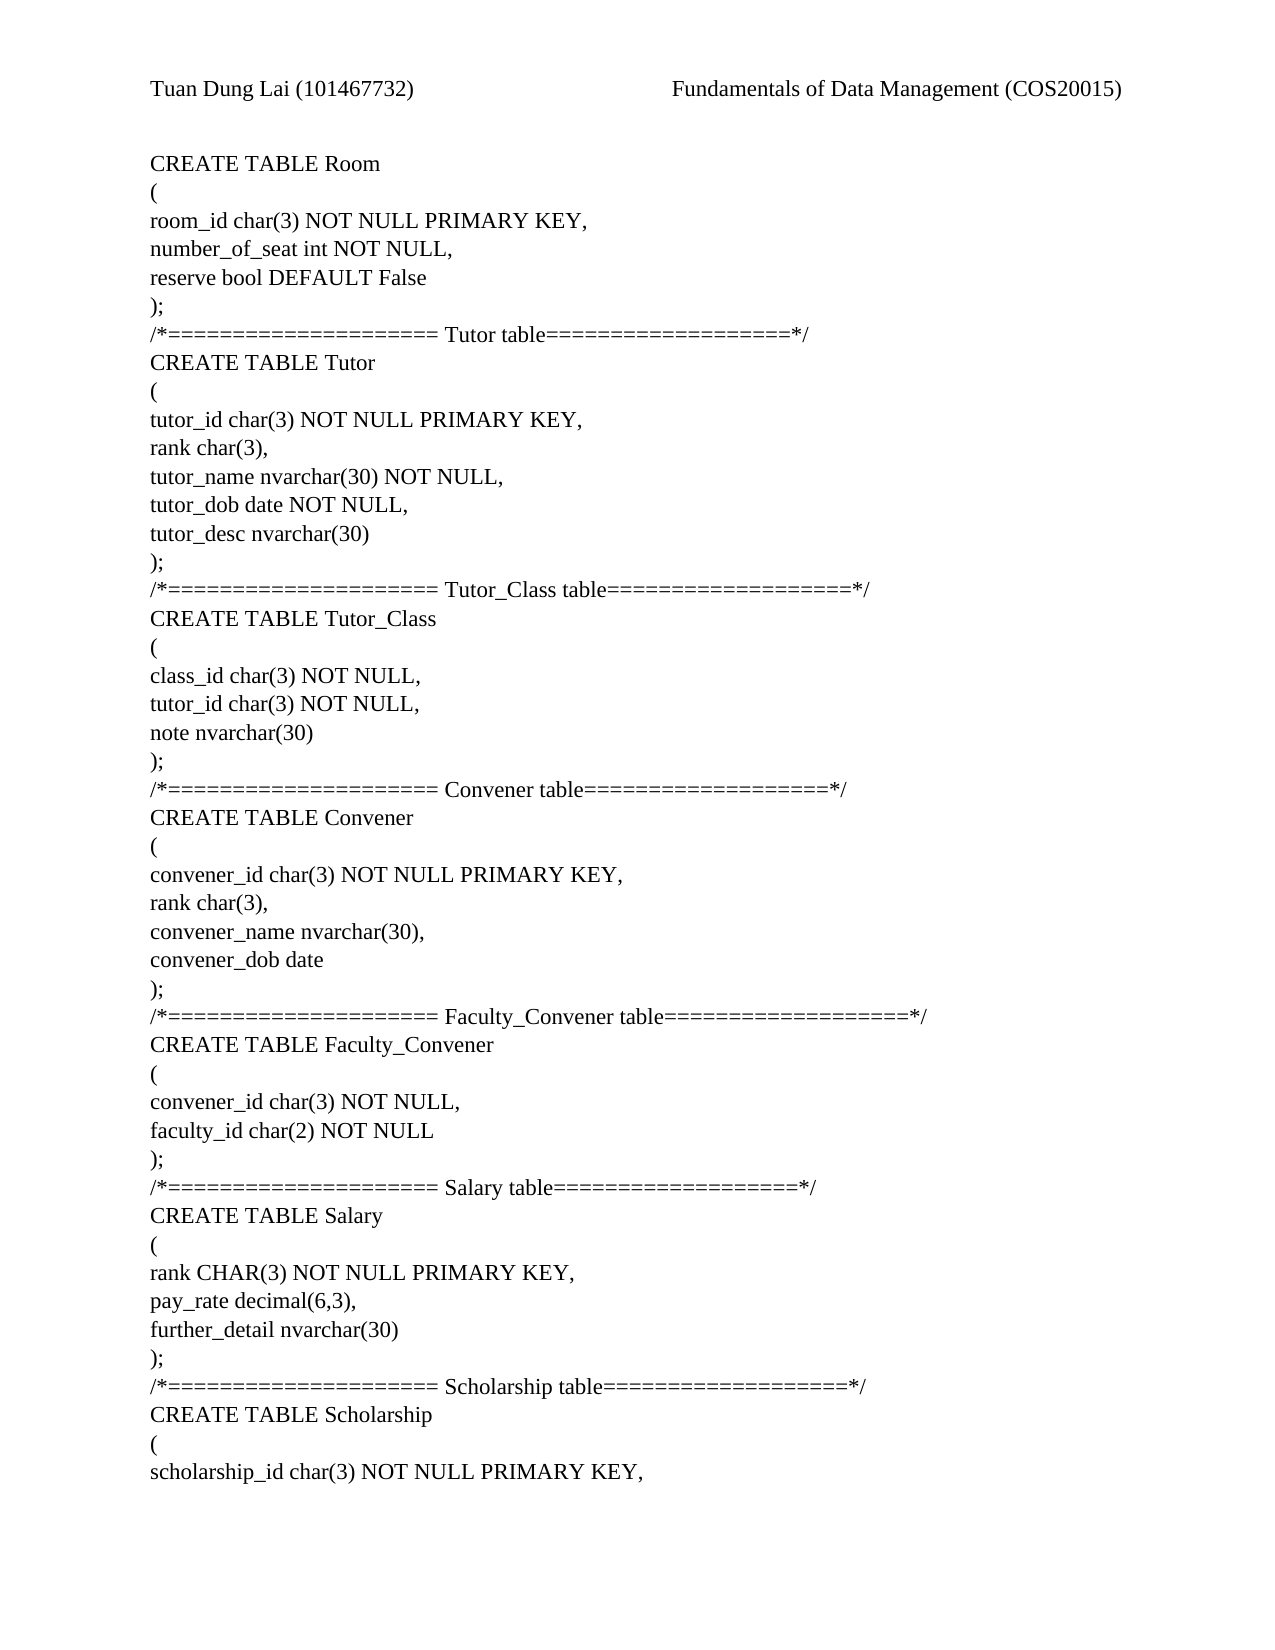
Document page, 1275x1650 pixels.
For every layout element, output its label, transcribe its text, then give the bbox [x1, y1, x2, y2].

text rank char(3), [150, 434, 1125, 461]
text rank char(3), [150, 889, 1125, 916]
text scholarship_id char(3) NOT NULL PRIMARY KEY, [150, 1458, 1125, 1484]
text pay_rate decimal(6,3), [150, 1287, 1125, 1314]
text ( [150, 832, 1125, 859]
text convener_id char(3) NOT NULL PRIMARY KEY, [150, 861, 1125, 887]
text /*===================== Tutor table===================*/ [150, 321, 1125, 347]
text reserve bool DEFAULT False [150, 264, 1125, 290]
text ); [150, 975, 1125, 1001]
text ); [150, 548, 1125, 574]
text /*===================== Salary table===================*/ [150, 1174, 1125, 1200]
text tutor_name nvarchar(30) NOT NULL, [150, 463, 1125, 489]
text /*===================== Faculty_Convener table===================*/ [150, 1003, 1125, 1029]
text room_id char(3) NOT NULL PRIMARY KEY, [150, 207, 1125, 233]
text /*===================== Tutor_Class table===================*/ [150, 577, 1125, 603]
text CREATE TABLE Tutor [150, 349, 1125, 375]
text note nvarchar(30) [150, 719, 1125, 745]
text class_id char(3) NOT NULL, [150, 662, 1125, 688]
text ( [150, 1231, 1125, 1257]
text ( [150, 178, 1125, 205]
text convener_dob date [150, 946, 1125, 973]
text tutor_id char(3) NOT NULL PRIMARY KEY, [150, 406, 1125, 432]
text ); [150, 1145, 1125, 1172]
text /*===================== Scholarship table===================*/ [150, 1373, 1125, 1399]
text rank CHAR(3) NOT NULL PRIMARY KEY, [150, 1259, 1125, 1285]
text ( [150, 377, 1125, 404]
text CREATE TABLE Convener [150, 804, 1125, 830]
text number_of_seat int NOT NULL, [150, 235, 1125, 262]
text convener_name nvarchar(30), [150, 918, 1125, 944]
text CREATE TABLE Faculty_Convener [150, 1032, 1125, 1058]
text faculty_id char(2) NOT NULL [150, 1117, 1125, 1143]
text CREATE TABLE Salary [150, 1202, 1125, 1228]
text convener_id char(3) NOT NULL, [150, 1088, 1125, 1115]
text ( [150, 1430, 1125, 1456]
text tutor_dob date NOT NULL, [150, 491, 1125, 518]
text CREATE TABLE Scholarship [150, 1401, 1125, 1428]
text tutor_id char(3) NOT NULL, [150, 690, 1125, 717]
text /*===================== Convener table===================*/ [150, 776, 1125, 802]
text tutor_desc nvarchar(30) [150, 520, 1125, 546]
text ); [150, 1344, 1125, 1371]
text ( [150, 633, 1125, 660]
text ); [150, 747, 1125, 773]
text CREATE TABLE Room [150, 150, 1125, 176]
text ); [150, 292, 1125, 318]
text further_detail nvarchar(30) [150, 1316, 1125, 1342]
text CREATE TABLE Tutor_Class [150, 605, 1125, 631]
text ( [150, 1060, 1125, 1086]
